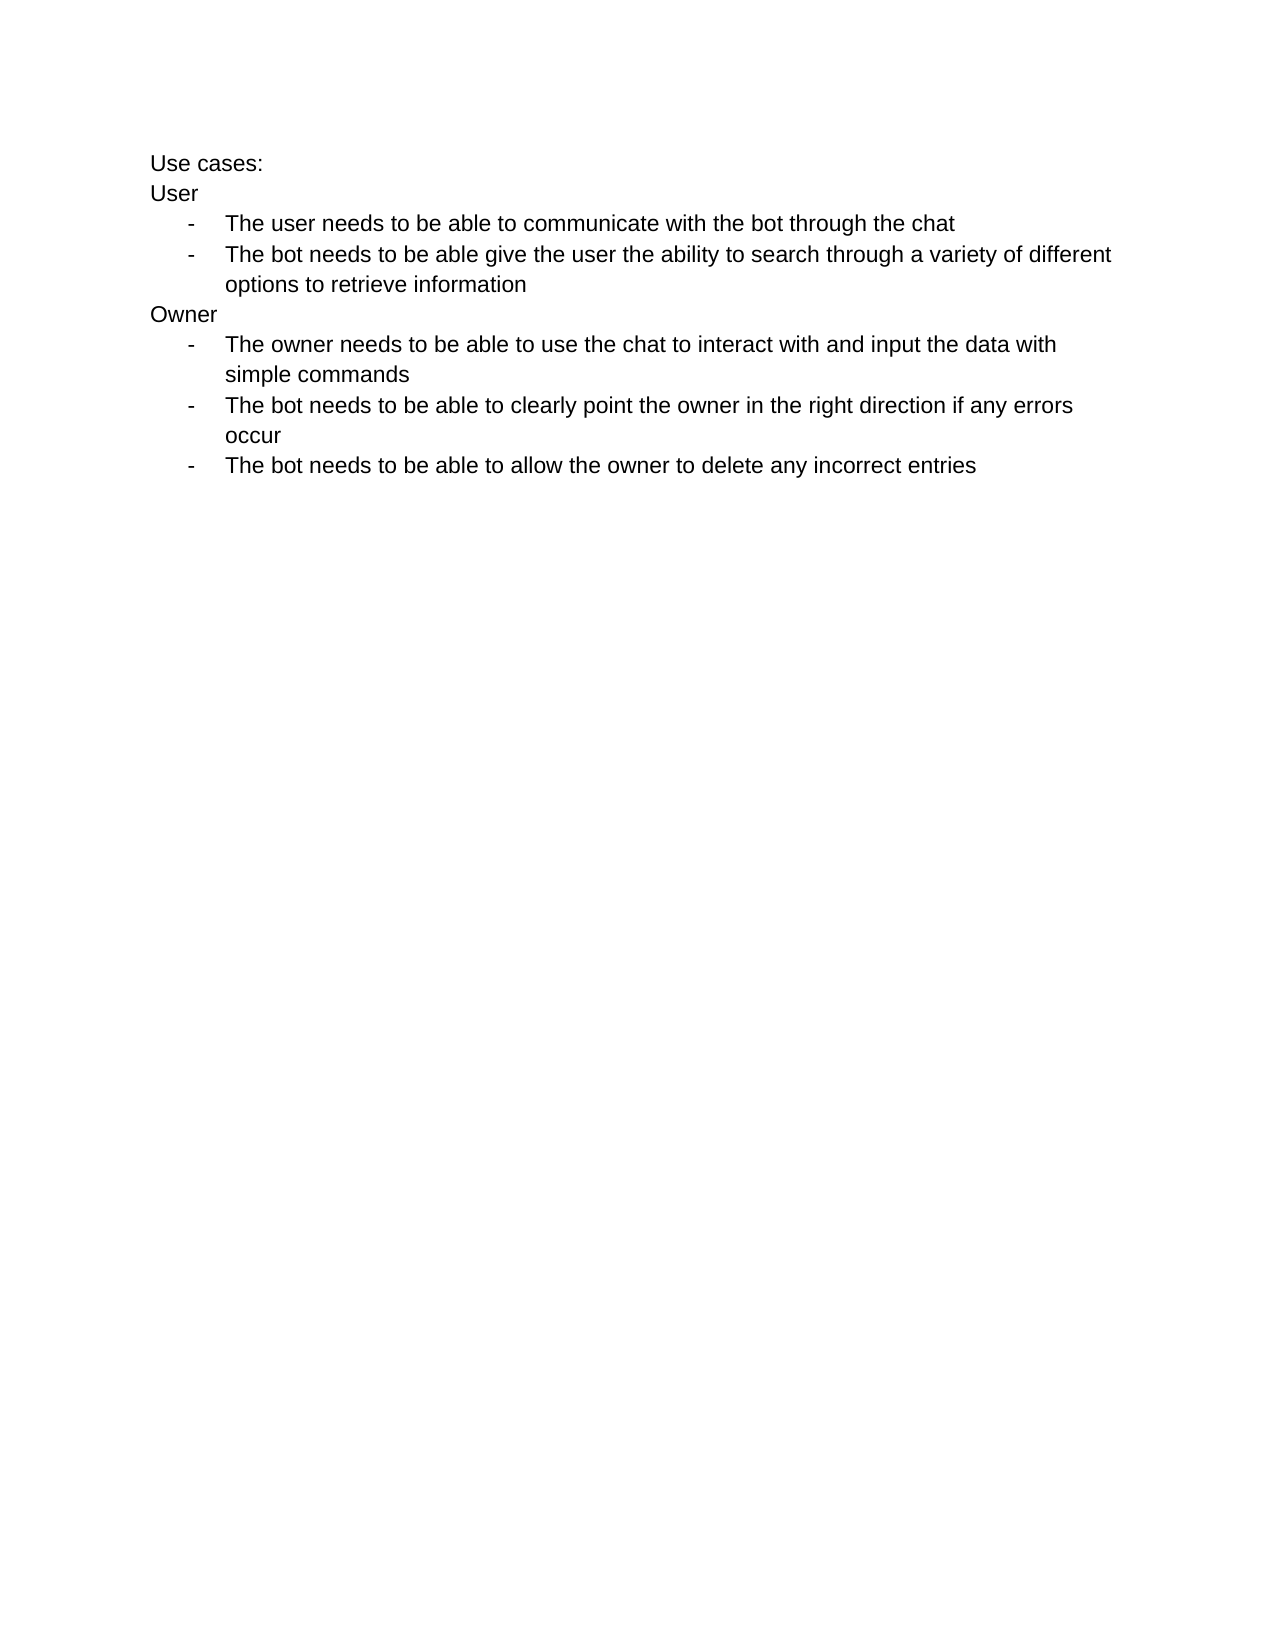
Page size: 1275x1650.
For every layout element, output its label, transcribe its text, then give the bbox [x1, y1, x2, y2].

text Use cases: [150, 150, 1125, 176]
list The bot needs to be able to clearly point the owner in the right direction if any errors occur [187, 392, 1125, 448]
text User [150, 180, 1125, 207]
text Owner [150, 301, 1125, 327]
list The user needs to be able to communicate with the bot through the chat [187, 210, 1125, 237]
list The bot needs to be able to allow the owner to delete any incorrect entries [187, 452, 1125, 478]
list The bot needs to be able give the user the ability to search through a variety of different options to retrieve information [187, 241, 1125, 297]
list The owner needs to be able to use the chat to interact with and input the data with simple commands [187, 331, 1125, 388]
